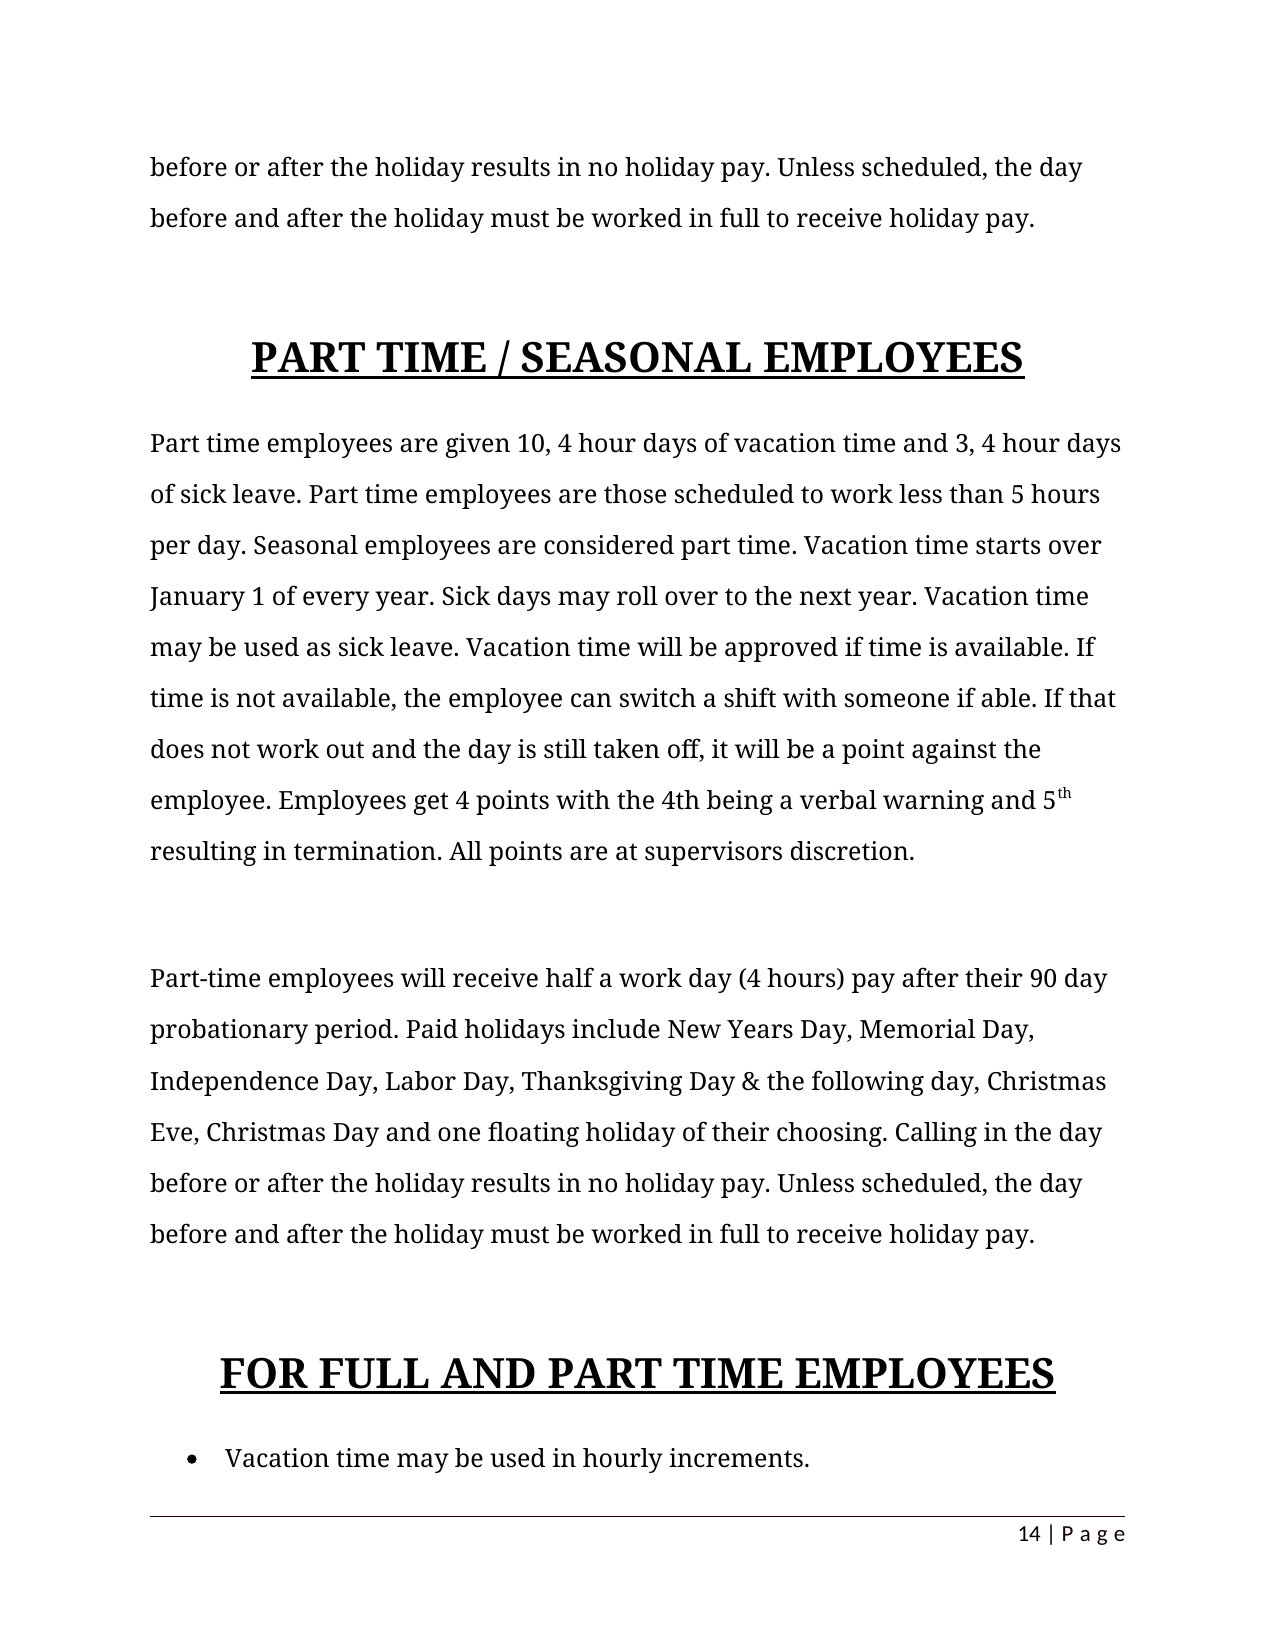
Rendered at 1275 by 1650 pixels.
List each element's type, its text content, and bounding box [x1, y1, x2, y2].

text Part time employees are given 10, 4 hour days of vacation time and 3, 4 hour days of sick leave. Part time employees are those scheduled to work less than 5 hours per day. Seasonal employees are considered part time. Vacation time starts over January 1 of every year. Sick days may roll over to the next year. Vacation time may be used as sick leave. Vacation time will be approved if time is available. If time is not available, the employee can switch a shift with someone if able. If that does not work out and the day is still taken off, it will be a point against the employee. Employees get 4 points with the 4th being a verbal warning and 5th resulting in termination. All points are at supervisors discretion. [150, 426, 1125, 868]
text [150, 150, 1125, 235]
text Part-time employees will receive half a work day (4 hours) pay after their 90 day probationary period. Paid holidays include New Years Day, Memorial Day, Independence Day, Labor Day, Thanksgiving Day & the following day, Christmas Eve, Christmas Day and one floating holiday of their choosing. Calling in the day before or after the holiday results in no holiday pay. Unless scheduled, the day before and after the holiday must be worked in full to receive holiday pay. [150, 961, 1125, 1250]
list Vacation time may be used in hourly increments. [187, 1441, 1125, 1475]
text FOR FULL AND PART TIME EMPLOYEES [150, 1343, 1125, 1400]
text PART TIME / SEASONAL EMPLOYEES [150, 328, 1125, 385]
